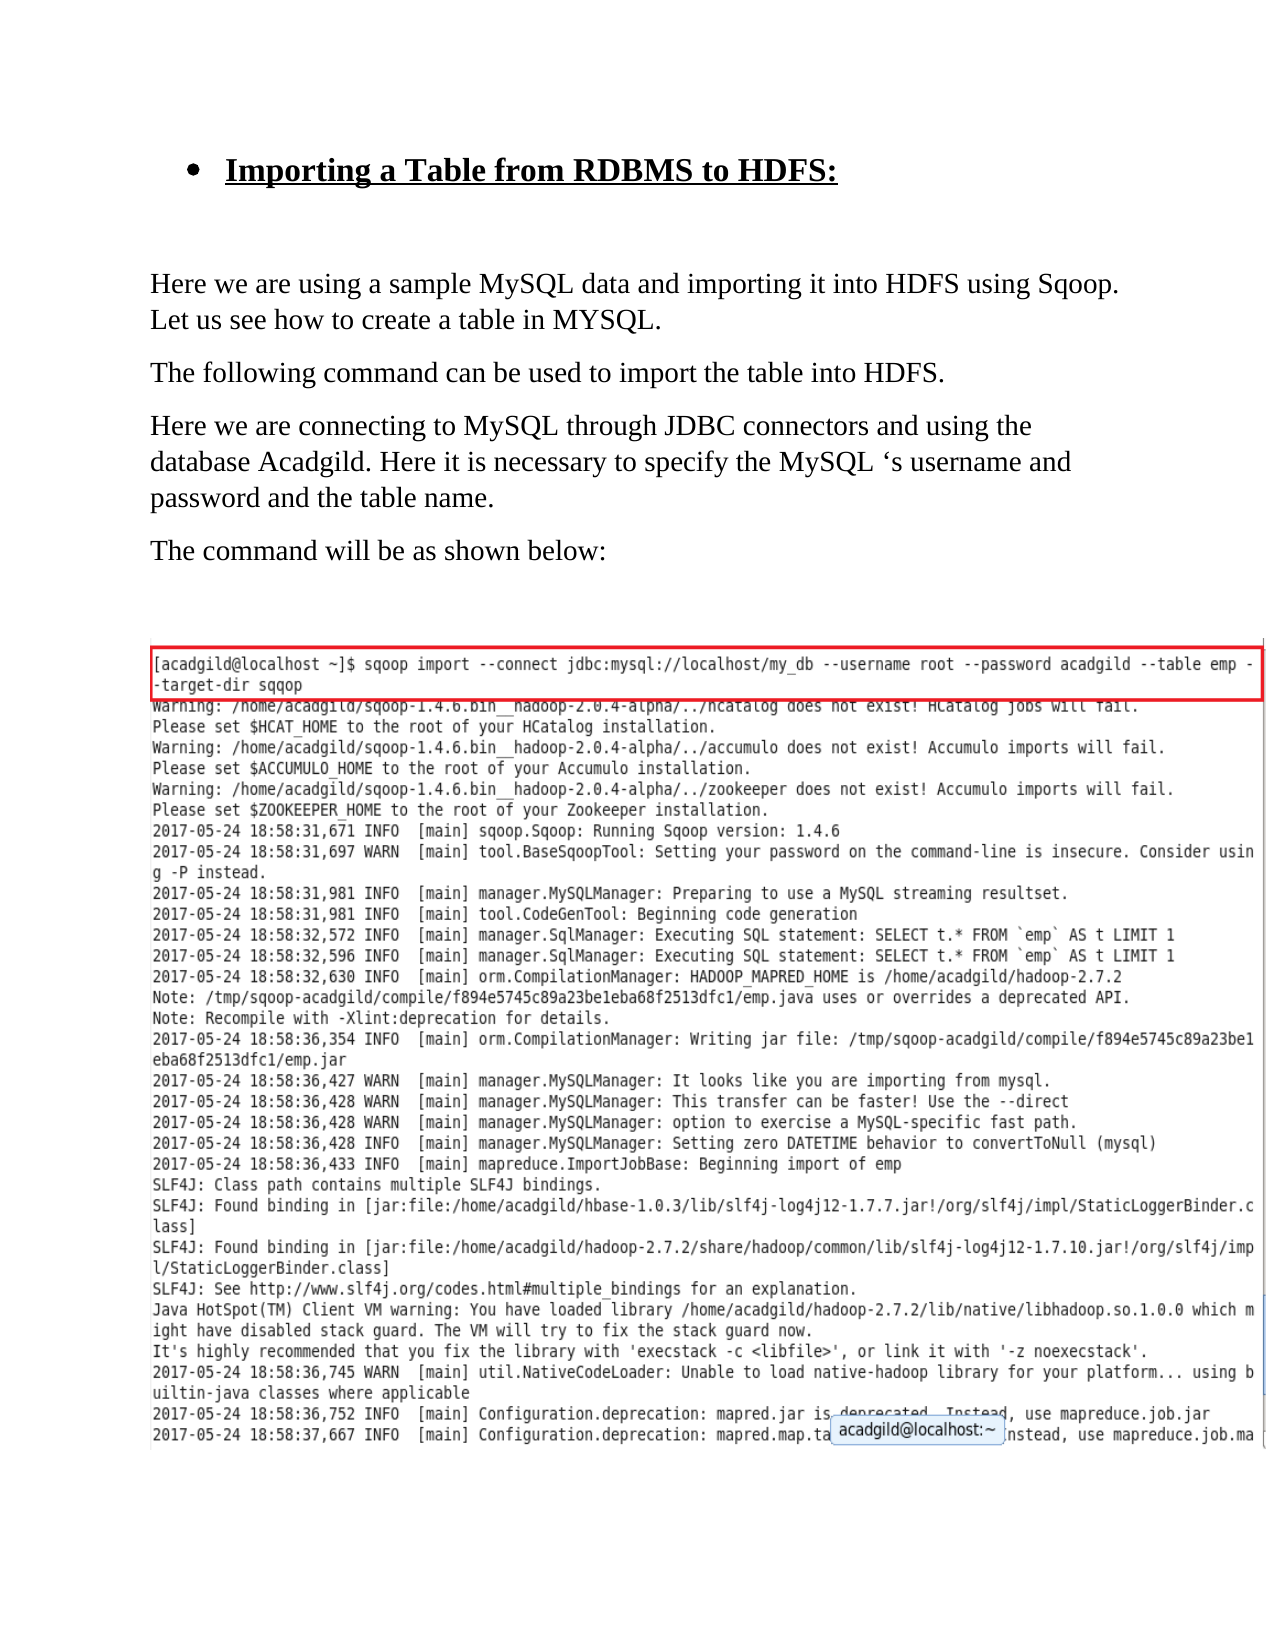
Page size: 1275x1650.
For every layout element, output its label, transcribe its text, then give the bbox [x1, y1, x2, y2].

text The following command can be used to import the table into HDFS. [150, 355, 1125, 388]
picture [150, 638, 1266, 1450]
list Importing a Table from RDBMS to HDFS: [187, 150, 1125, 188]
text The command will be as shown below: [150, 533, 1125, 566]
text Here we are using a sample MySQL data and importing it into HDFS using Sqoop. Let us see how to create a table in MYSQL. [150, 266, 1125, 336]
text Here we are connecting to MySQL through JDBC connectors and using the database Acadgild. Here it is necessary to specify the MySQL ‘s username and password and the table name. [150, 408, 1125, 514]
